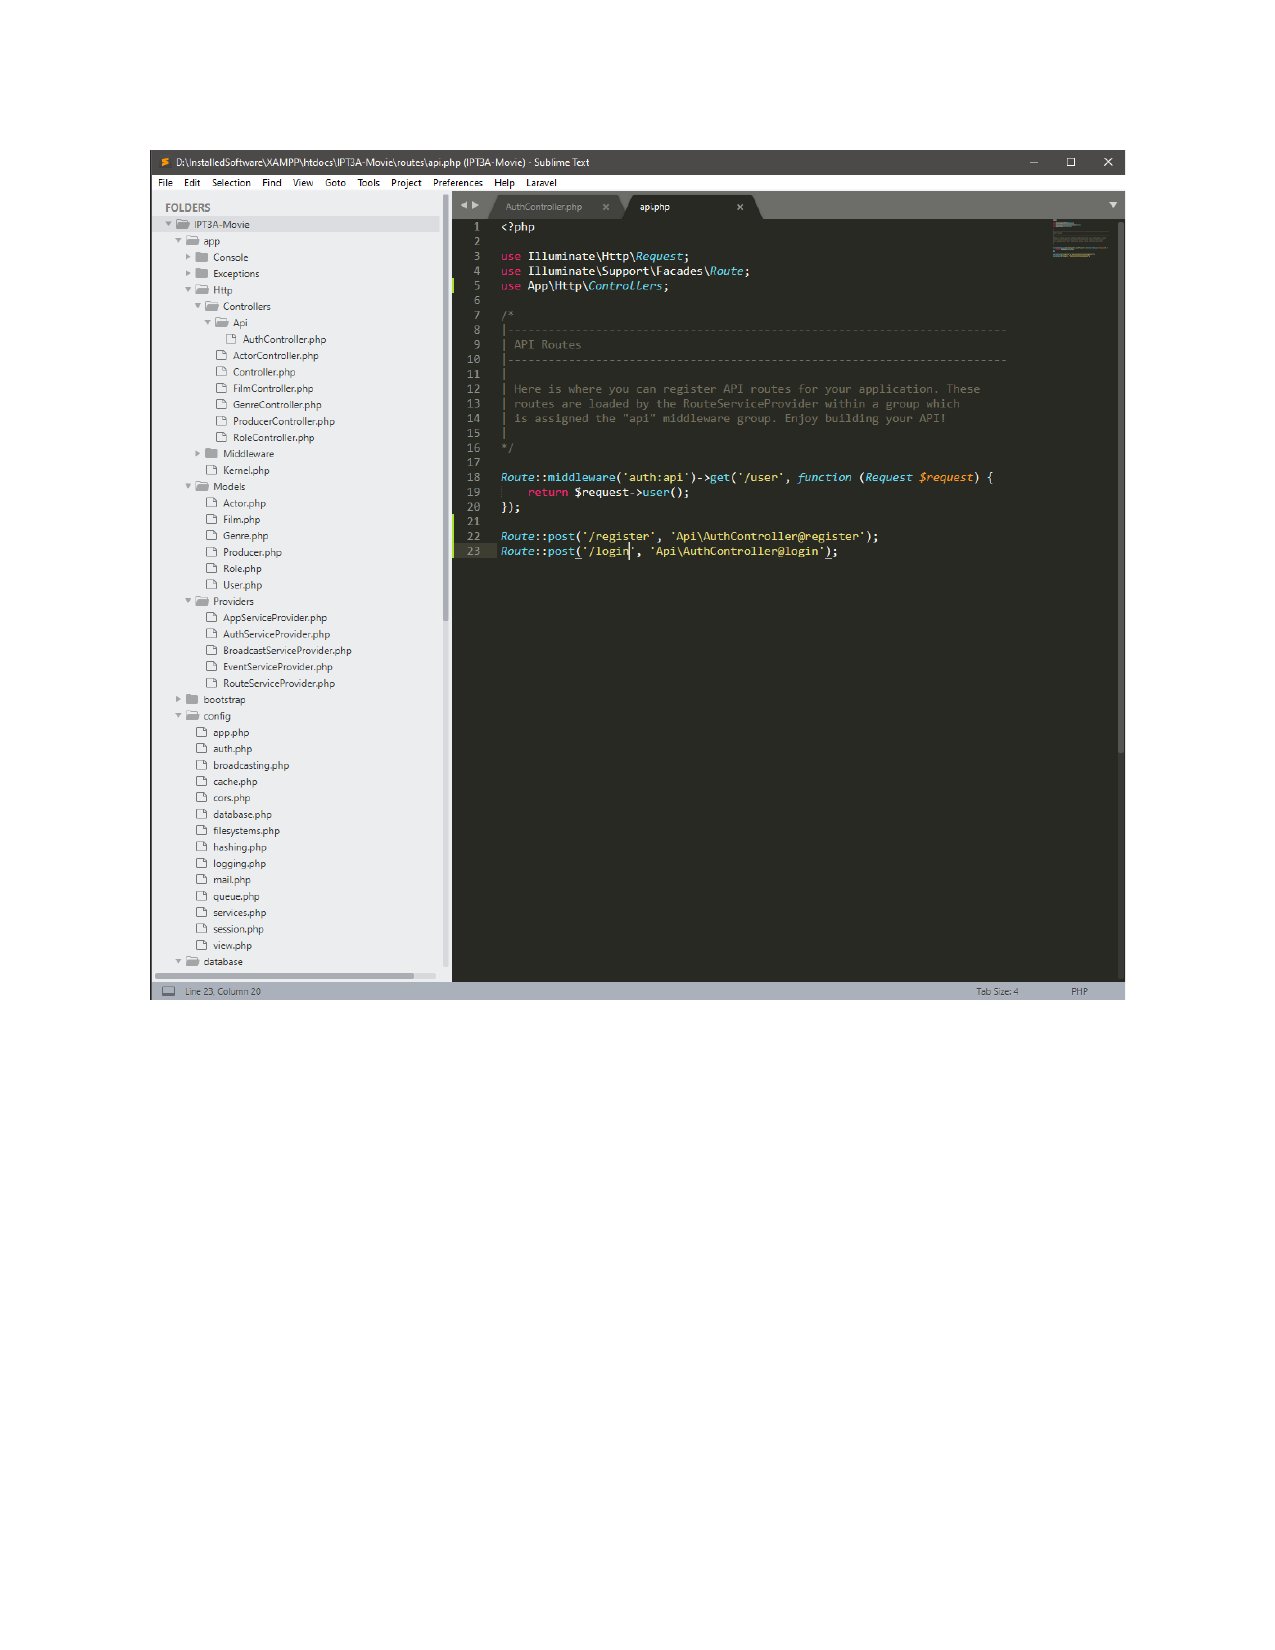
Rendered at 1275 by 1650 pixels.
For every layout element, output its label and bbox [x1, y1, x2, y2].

picture [150, 150, 1125, 1000]
